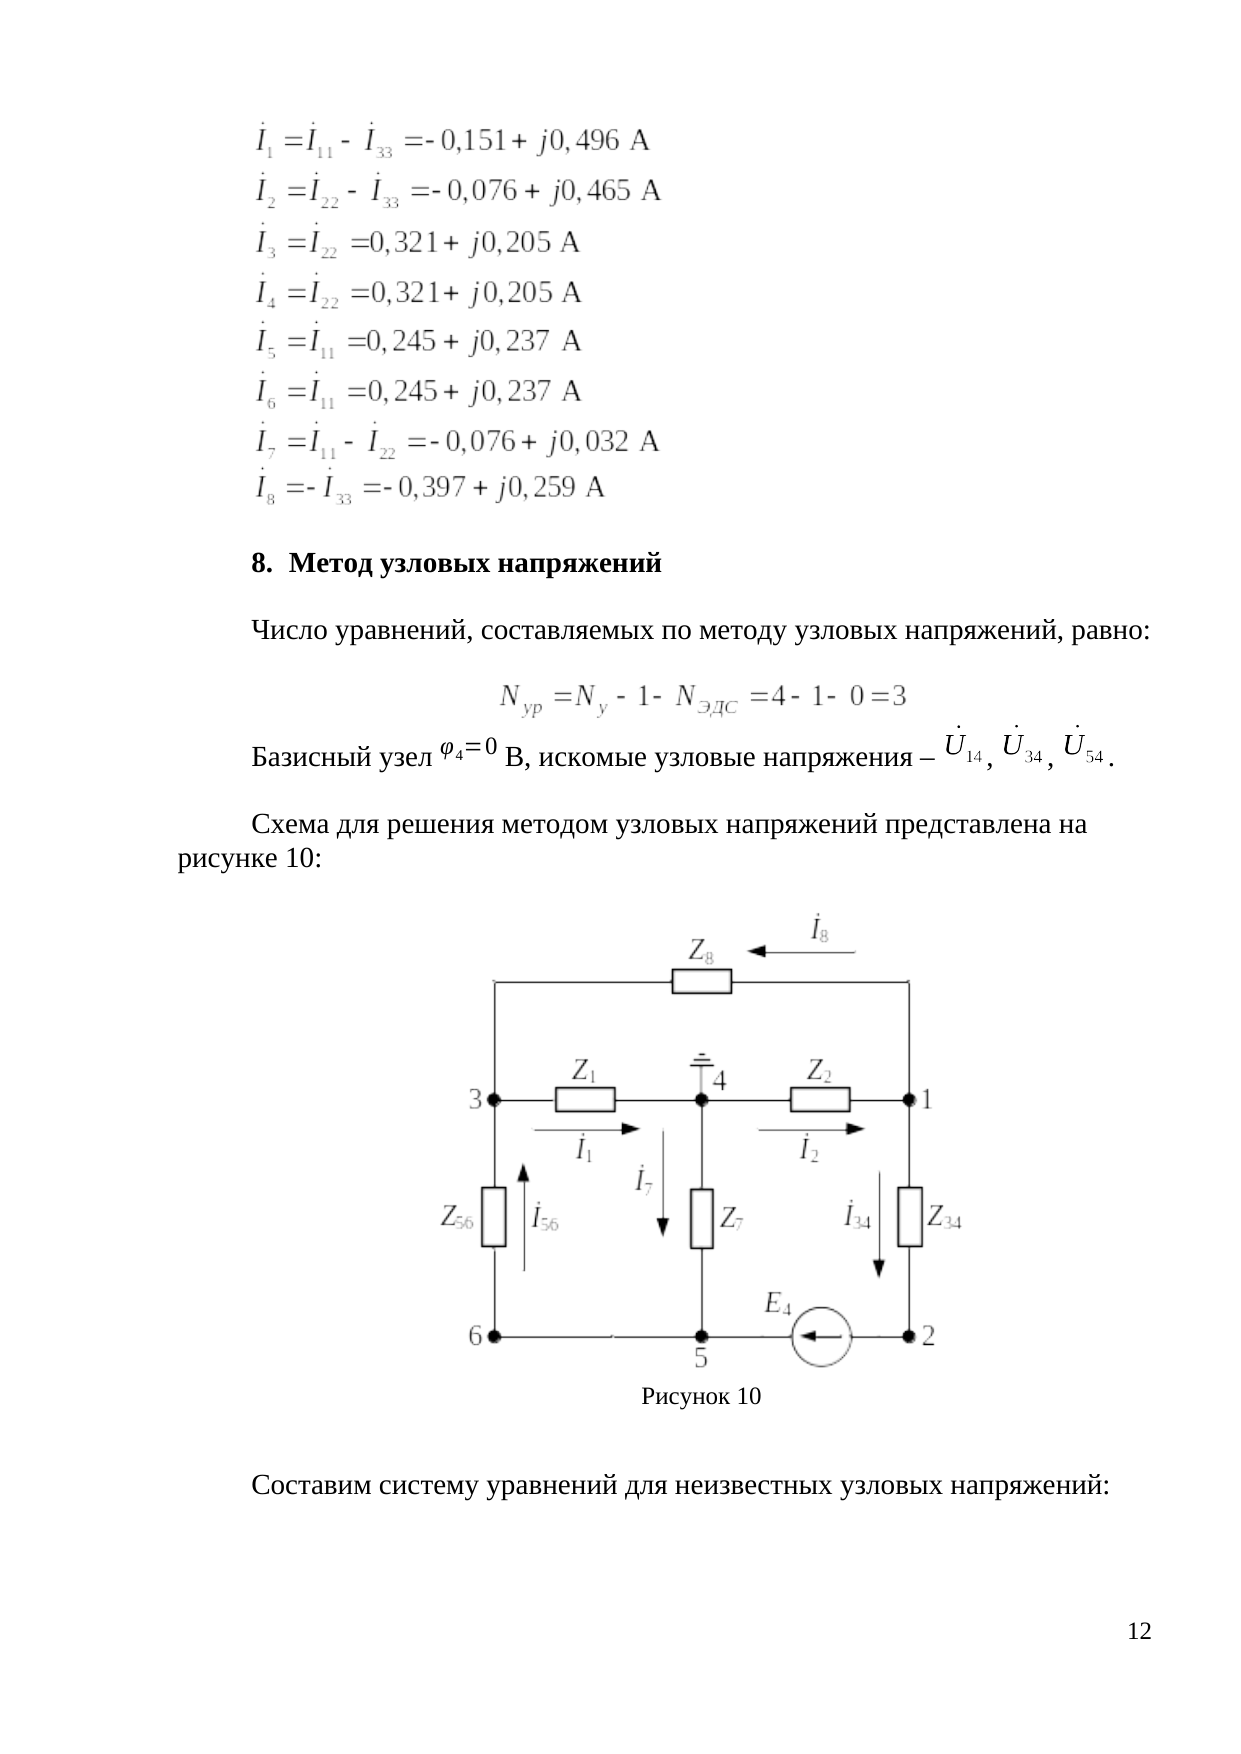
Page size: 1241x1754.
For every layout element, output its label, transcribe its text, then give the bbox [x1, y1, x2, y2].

list Метод узловых напряжений [251, 545, 1152, 578]
text Рисунок 10 [177, 1381, 1152, 1409]
text Базисный узел В, искомые узловые напряжения – , , . [177, 723, 1152, 773]
text Число уравнений, составляемых по методу узловых напряжений, равно: [177, 612, 1152, 646]
text Составим систему уравнений для неизвестных узловых напряжений: [177, 1467, 1152, 1501]
text Схема для решения методом узловых напряжений представлена на рисунке 10: [177, 806, 1152, 873]
